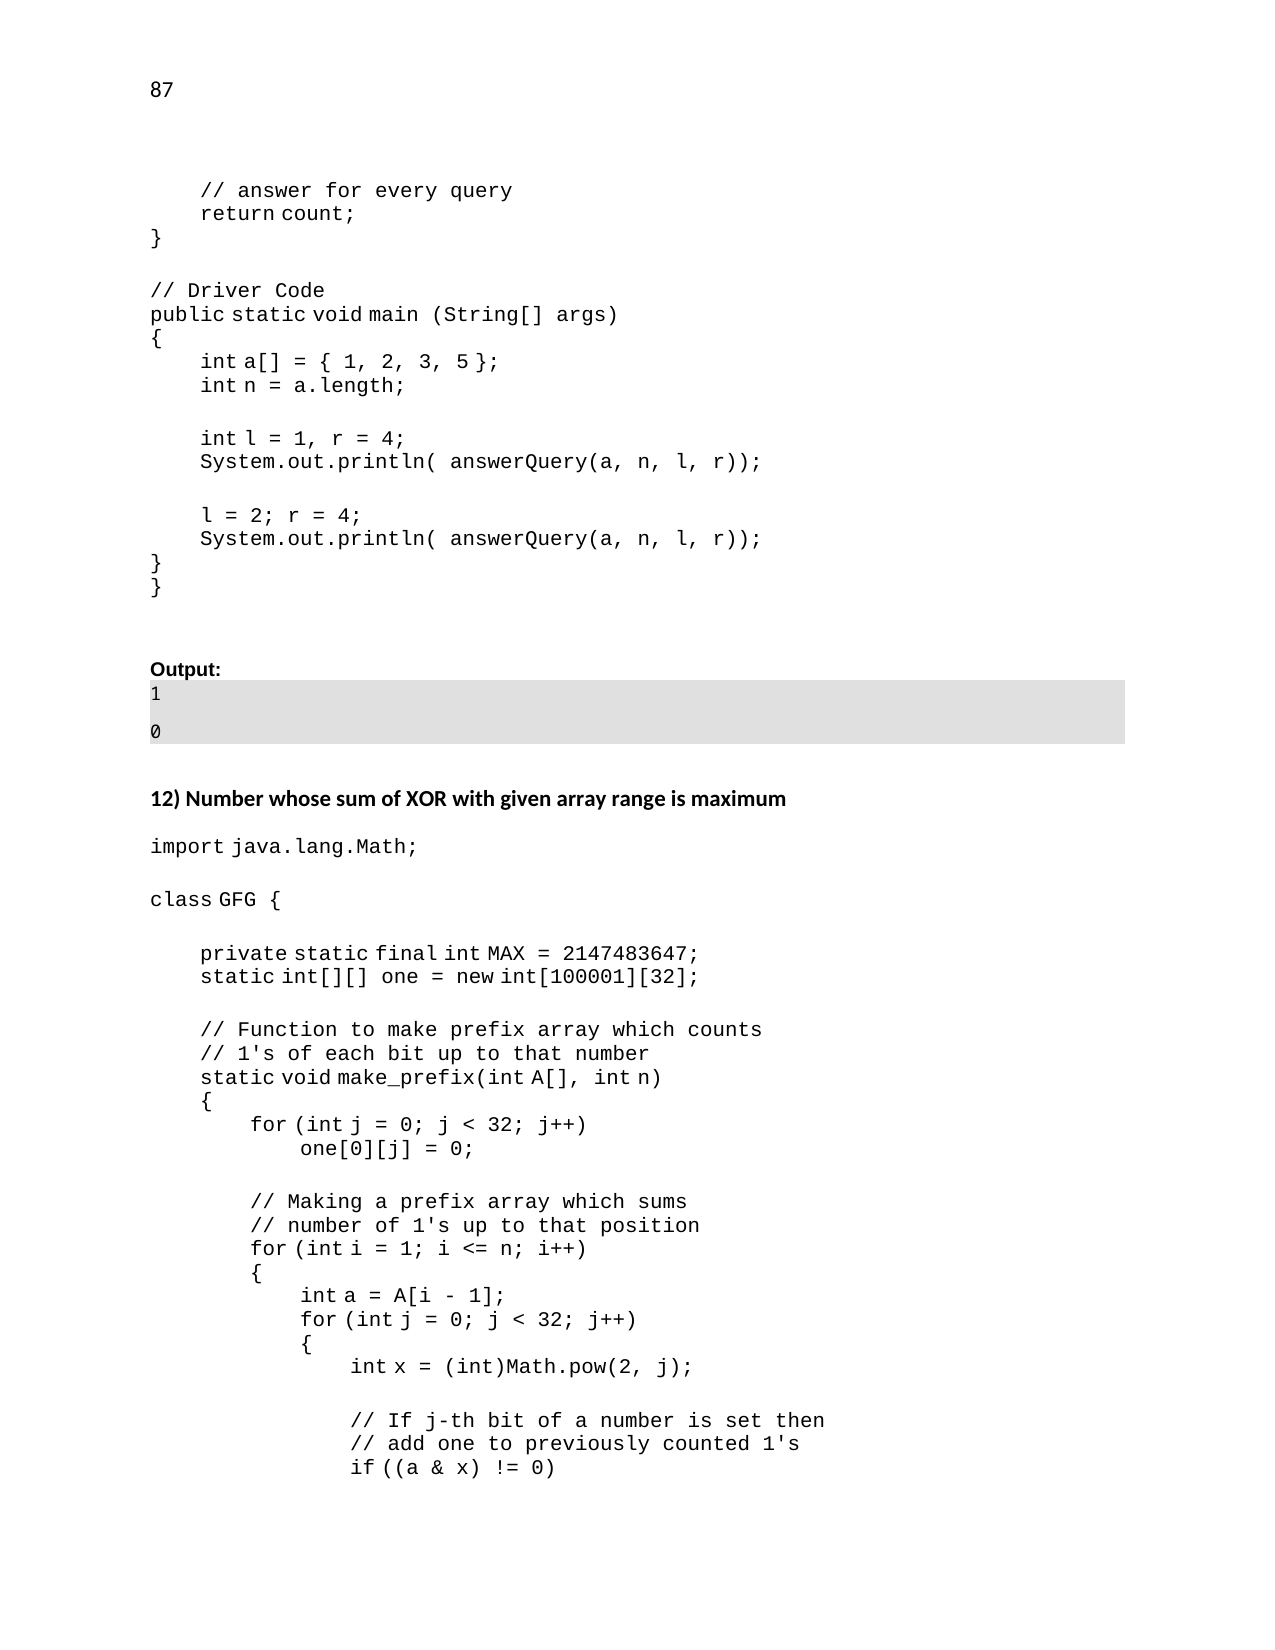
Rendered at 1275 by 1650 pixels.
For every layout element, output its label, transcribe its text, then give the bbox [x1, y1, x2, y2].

text 1 [150, 680, 1125, 706]
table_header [150, 813, 987, 1481]
text 12) Number whose sum of XOR with given array range is maximum [150, 784, 1125, 812]
text 0 [150, 718, 1125, 744]
text Output: [150, 658, 1125, 680]
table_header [150, 150, 987, 658]
